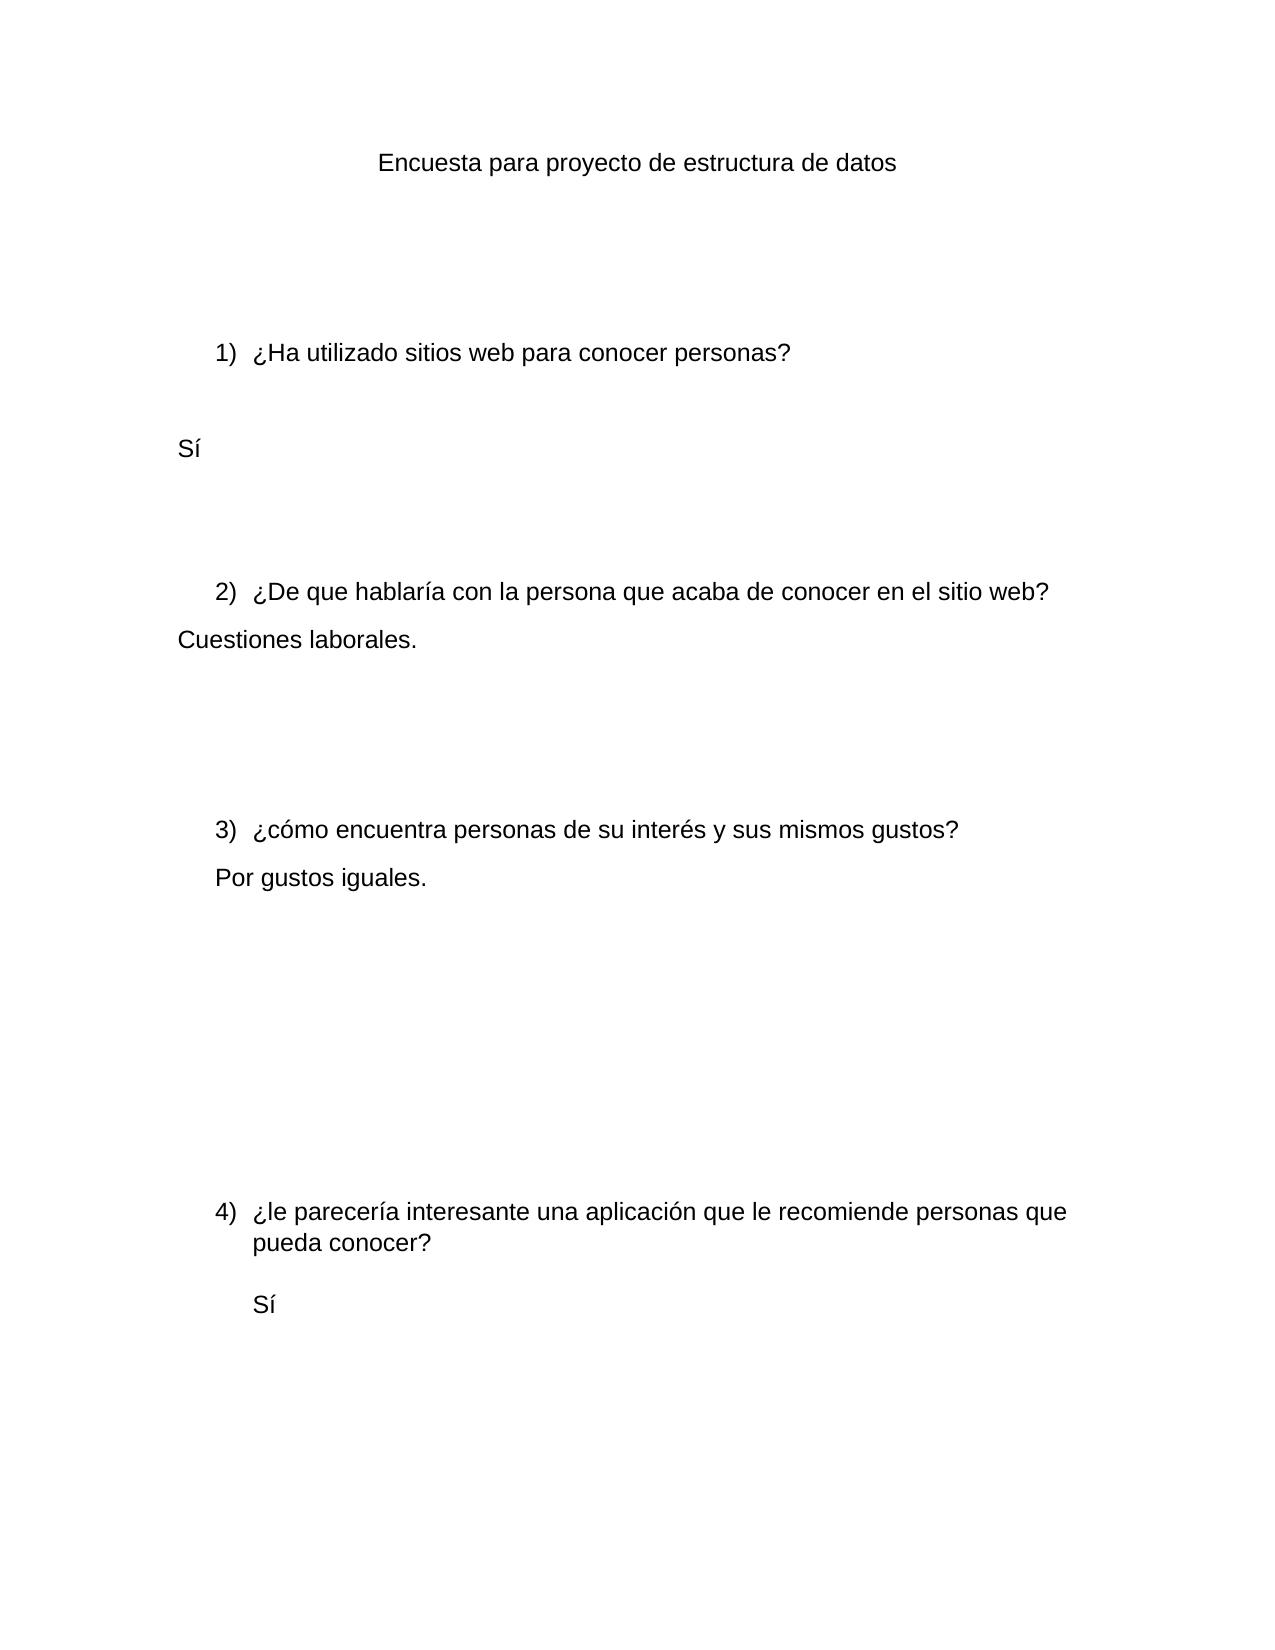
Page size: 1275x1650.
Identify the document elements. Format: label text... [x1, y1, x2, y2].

text Cuestiones laborales. [177, 625, 1098, 653]
list ¿Ha utilizado sitios web para conocer personas? [215, 338, 1098, 367]
text Sí [177, 434, 1098, 463]
list Sí [252, 1290, 1098, 1319]
text Encuesta para proyecto de estructura de datos [177, 148, 1098, 176]
list ¿le parecería interesante una aplicación que le recomiende personas que pueda conocer? [215, 1197, 1098, 1257]
text Por gustos iguales. [215, 863, 1098, 892]
list ¿cómo encuentra personas de su interés y sus mismos gustos? [215, 816, 1098, 844]
list ¿De que hablaría con la persona que acaba de conocer en el sitio web? [215, 577, 1098, 606]
